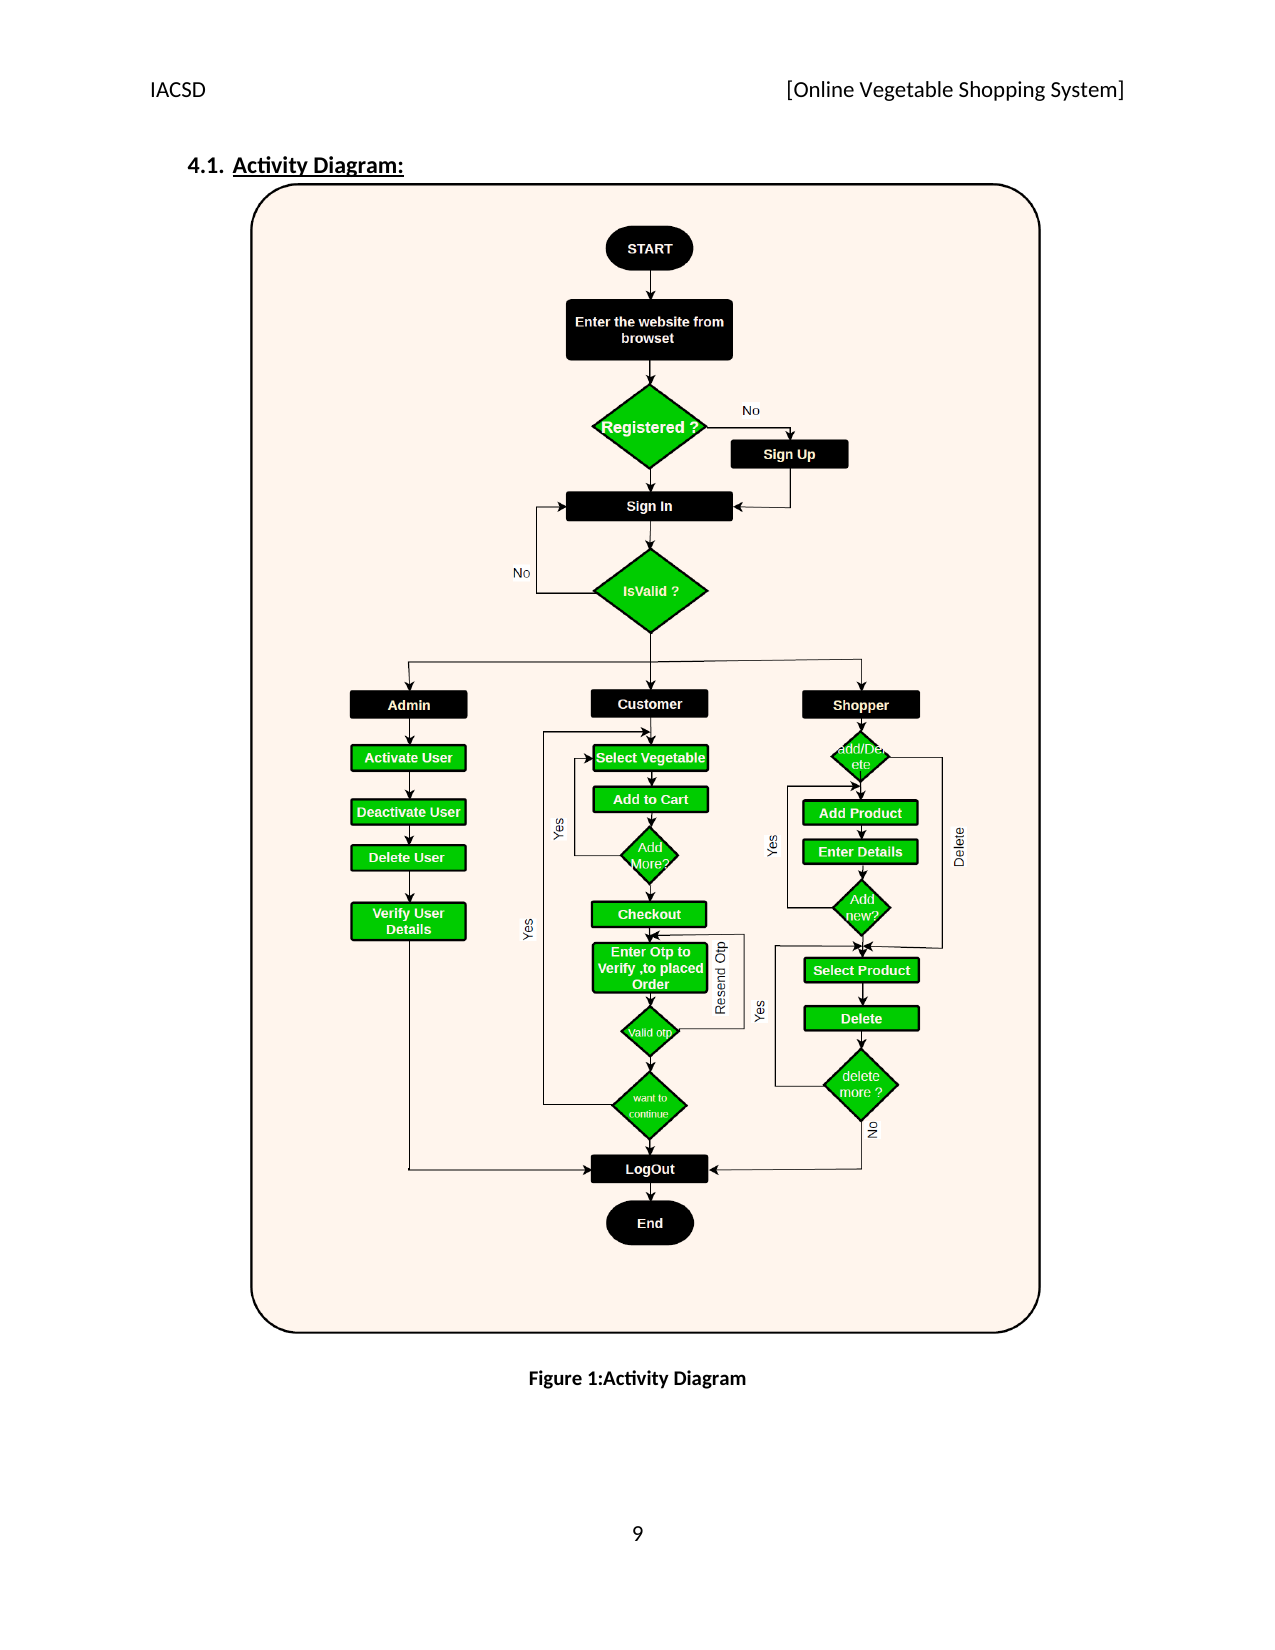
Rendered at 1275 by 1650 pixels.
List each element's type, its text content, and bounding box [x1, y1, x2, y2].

text Figure 1:Activity Diagram [150, 1366, 1125, 1391]
list Activity Diagram: [187, 150, 1125, 1366]
